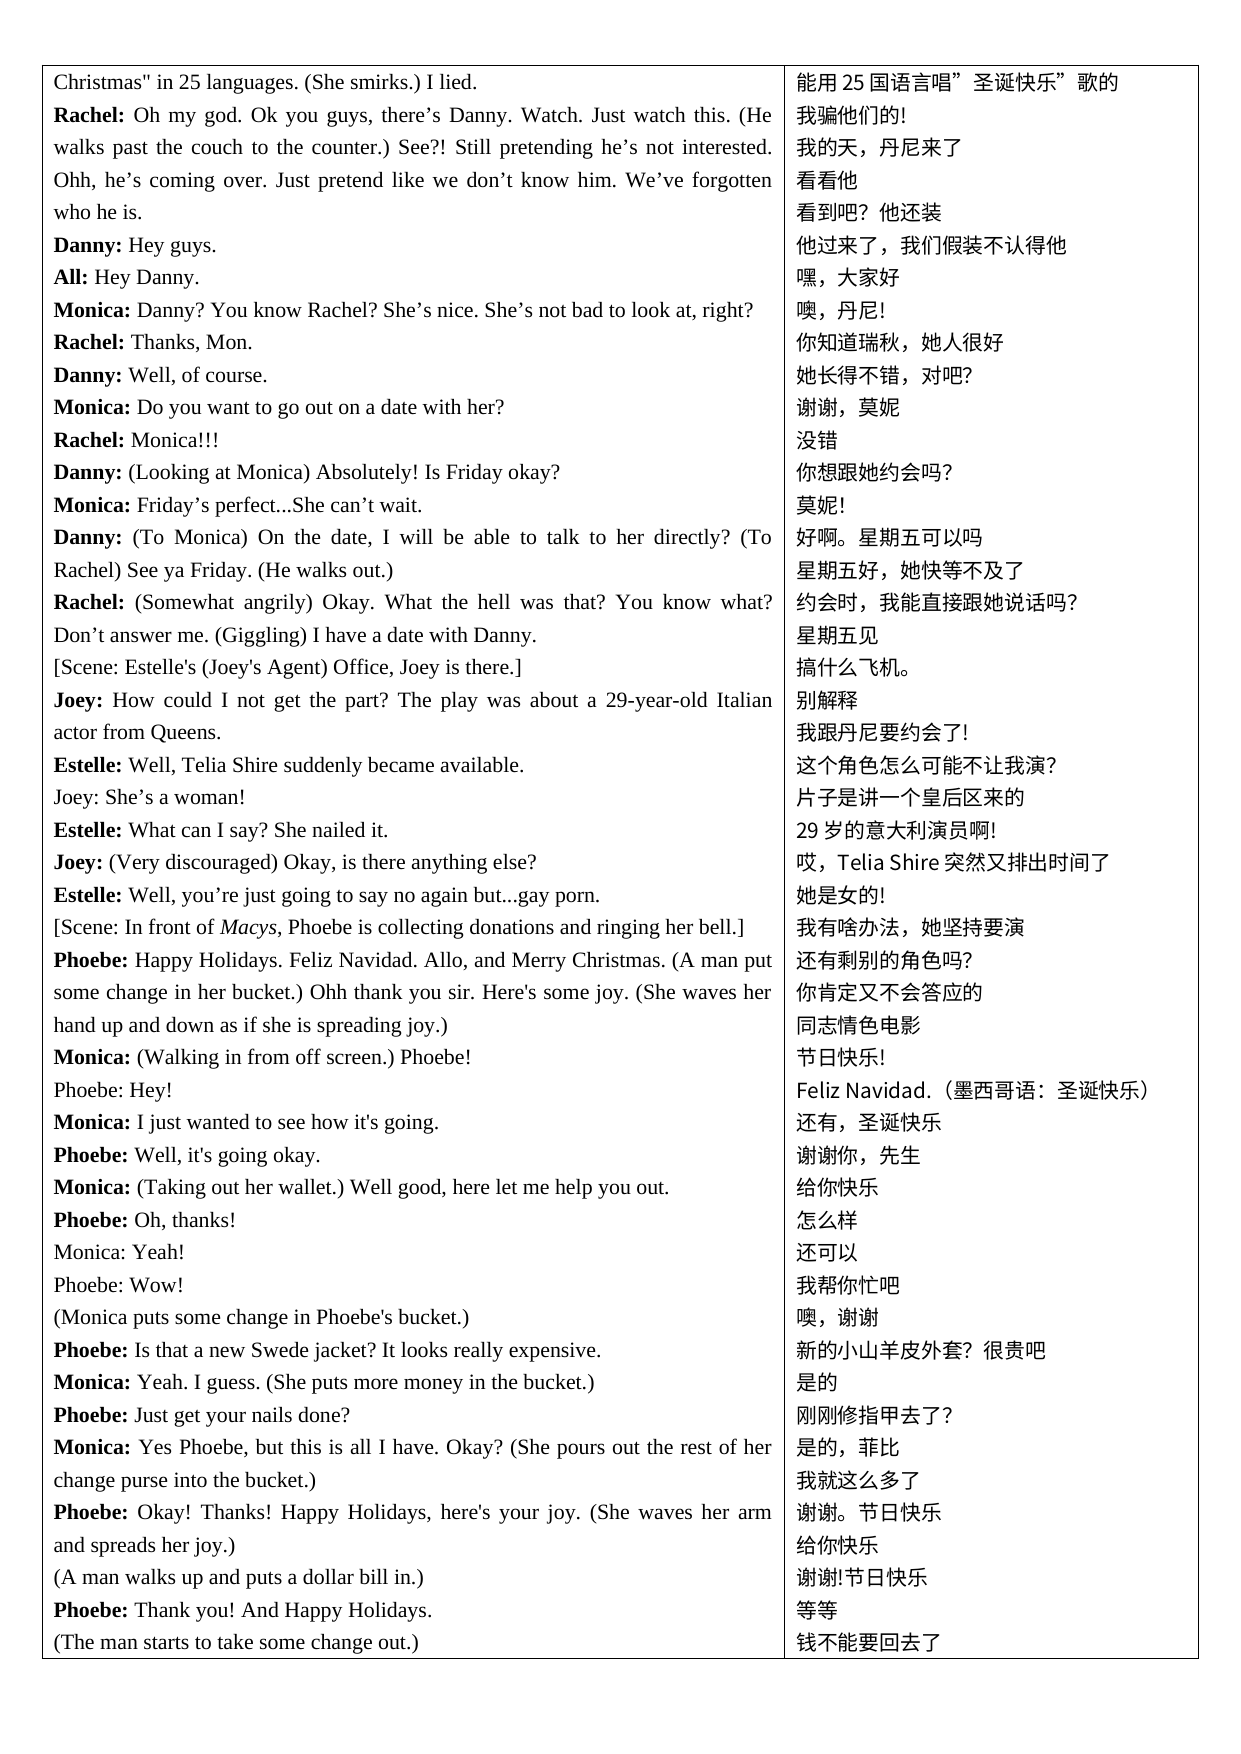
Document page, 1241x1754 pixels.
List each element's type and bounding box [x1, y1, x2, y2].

table_header [785, 66, 1198, 1658]
table_header [43, 66, 784, 1658]
